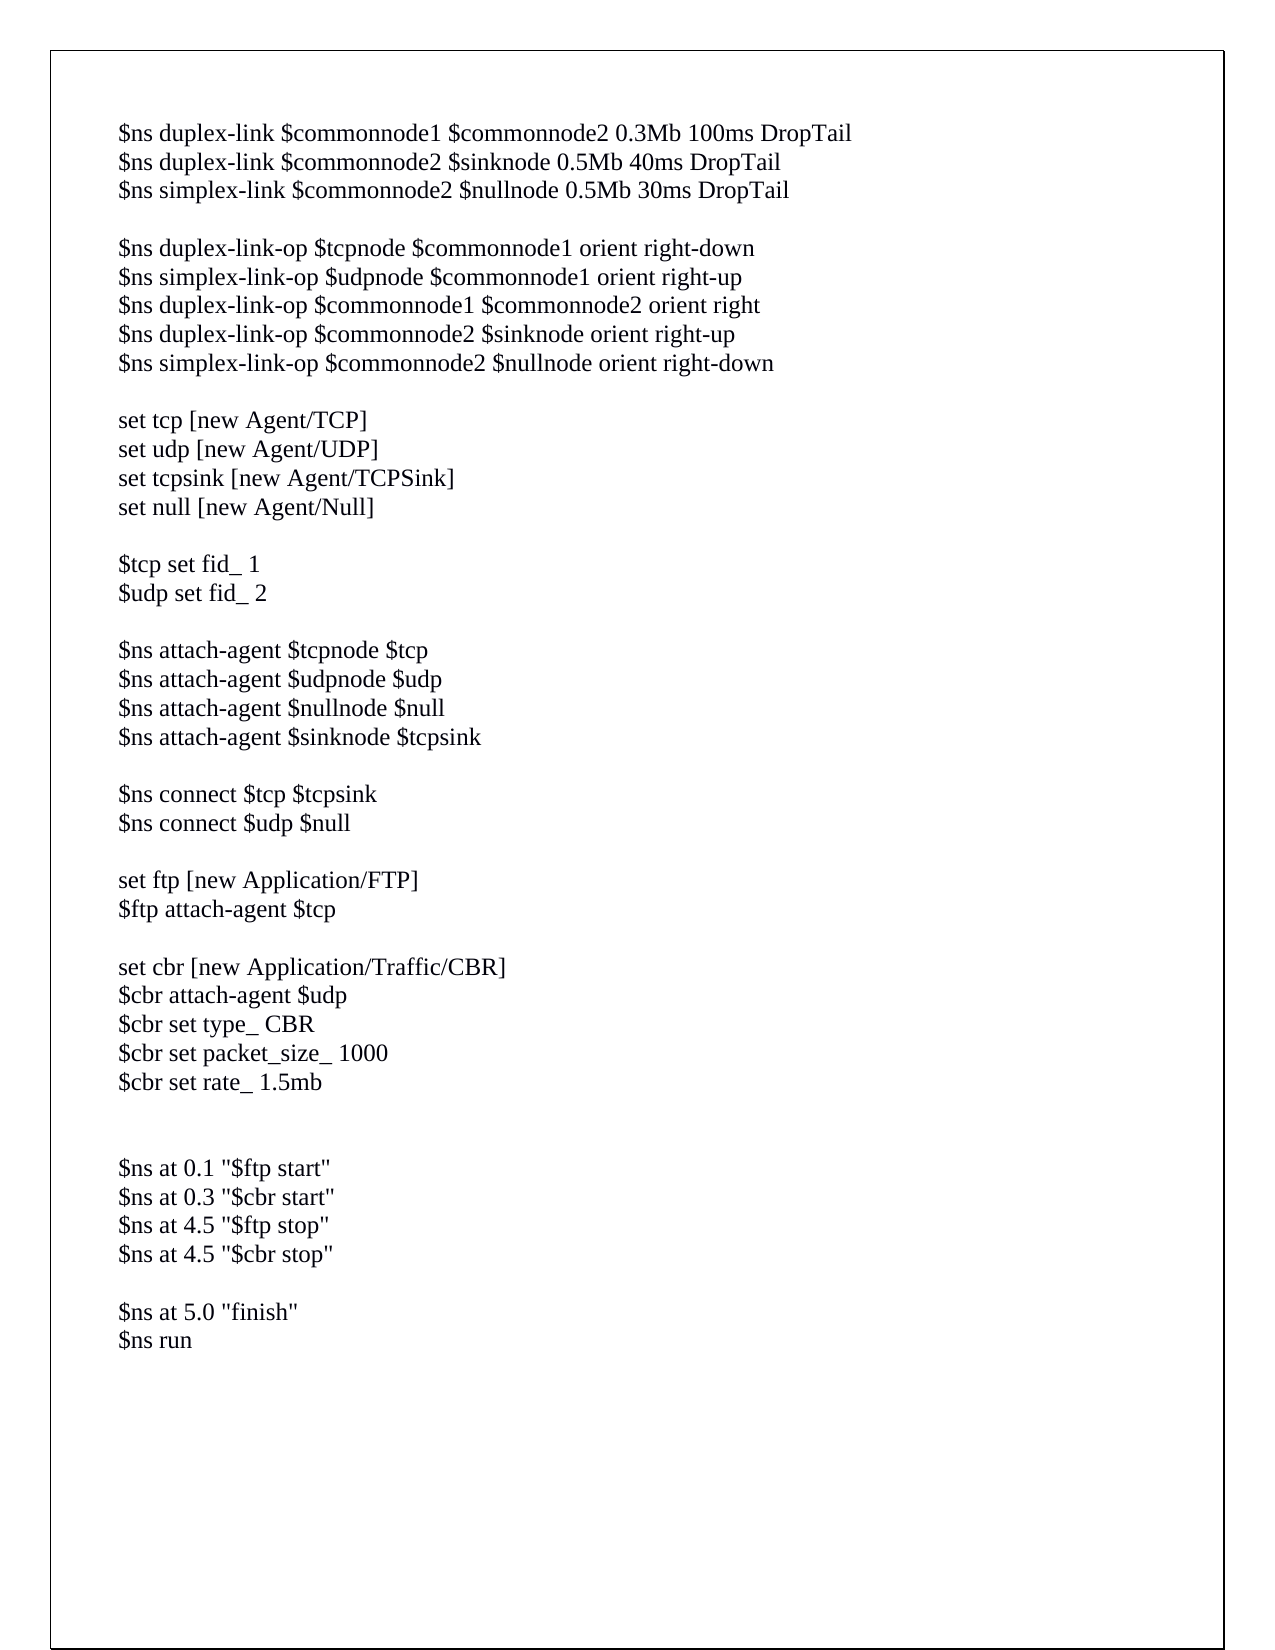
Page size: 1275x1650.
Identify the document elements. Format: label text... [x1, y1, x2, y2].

text $ftp attach-agent $tcp [118, 894, 1156, 923]
text $ns at 0.3 "$cbr start" [118, 1182, 1156, 1211]
text $cbr set type_ CBR [118, 1009, 1156, 1038]
text $ns duplex-link-op $commonnode2 $sinknode orient right-up [118, 319, 1156, 348]
text $ns simplex-link-op $commonnode2 $nullnode orient right-down [118, 348, 1156, 377]
text $ns simplex-link-op $udpnode $commonnode1 orient right-up [118, 262, 1156, 291]
text $ns run [118, 1326, 1156, 1354]
text $ns at 4.5 "$cbr stop" [118, 1239, 1156, 1268]
text $cbr set rate_ 1.5mb [118, 1067, 1156, 1096]
text $ns attach-agent $nullnode $null [118, 693, 1156, 722]
text $ns duplex-link $commonnode1 $commonnode2 0.3Mb 100ms DropTail [118, 118, 1156, 147]
text $ns duplex-link-op $commonnode1 $commonnode2 orient right [118, 291, 1156, 319]
text $ns connect $tcp $tcpsink [118, 779, 1156, 808]
text $ns attach-agent $tcpnode $tcp [118, 636, 1156, 664]
text $cbr attach-agent $udp [118, 981, 1156, 1009]
text $ns duplex-link-op $tcpnode $commonnode1 orient right-down [118, 233, 1156, 262]
text $ns at 5.0 "finish" [118, 1297, 1156, 1326]
text set cbr [new Application/Traffic/CBR] [118, 952, 1156, 981]
text set udp [new Agent/UDP] [118, 434, 1156, 463]
text set null [new Agent/Null] [118, 492, 1156, 521]
text $ns simplex-link $commonnode2 $nullnode 0.5Mb 30ms DropTail [118, 176, 1156, 204]
text $cbr set packet_size_ 1000 [118, 1038, 1156, 1067]
text $ns at 4.5 "$ftp stop" [118, 1211, 1156, 1239]
text $ns attach-agent $sinknode $tcpsink [118, 722, 1156, 751]
text set tcp [new Agent/TCP] [118, 406, 1156, 434]
text $ns attach-agent $udpnode $udp [118, 664, 1156, 693]
text set ftp [new Application/FTP] [118, 866, 1156, 894]
text $ns at 0.1 "$ftp start" [118, 1153, 1156, 1182]
text $tcp set fid_ 1 [118, 549, 1156, 578]
text $ns connect $udp $null [118, 808, 1156, 837]
text set tcpsink [new Agent/TCPSink] [118, 463, 1156, 492]
text $udp set fid_ 2 [118, 578, 1156, 607]
text $ns duplex-link $commonnode2 $sinknode 0.5Mb 40ms DropTail [118, 147, 1156, 176]
